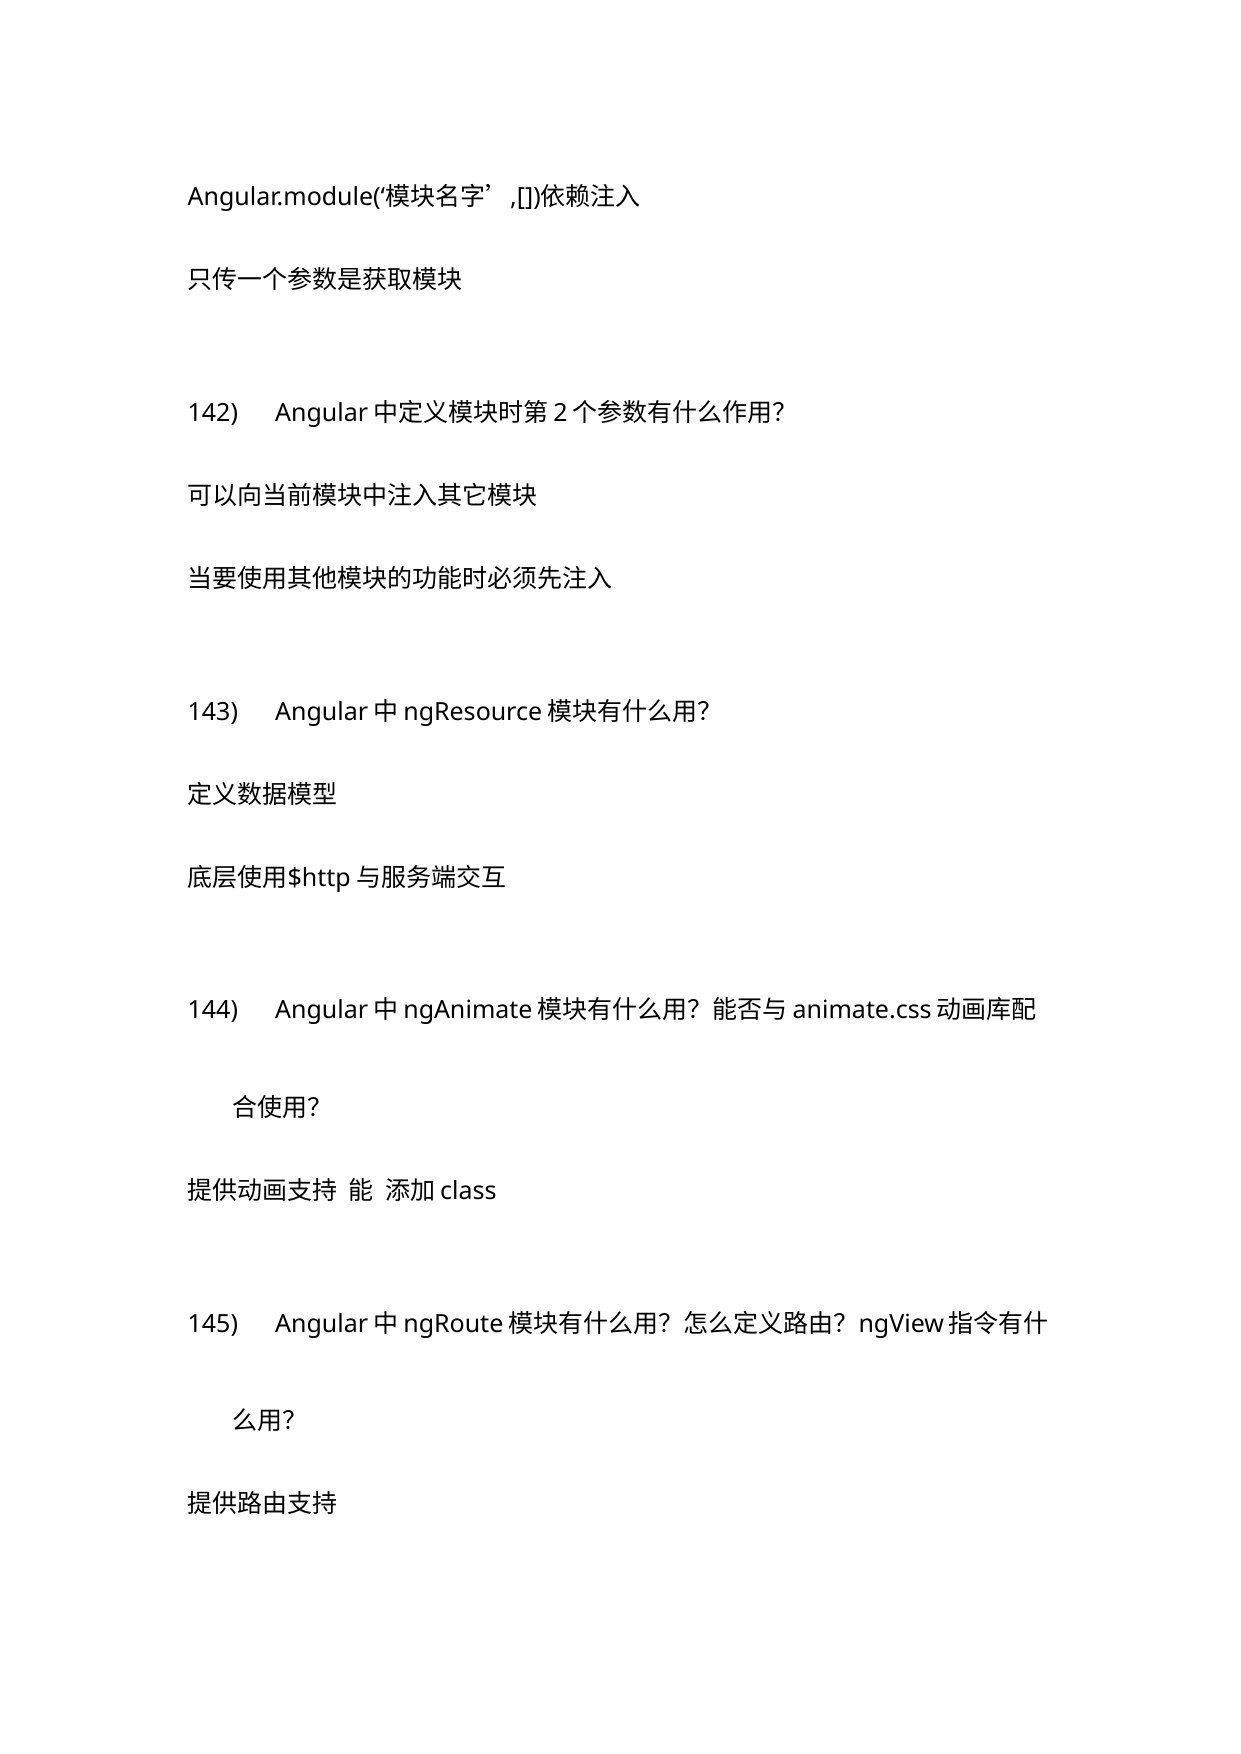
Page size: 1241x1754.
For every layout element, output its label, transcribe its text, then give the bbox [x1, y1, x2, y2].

list Angular中ngRoute模块有什么用？怎么定义路由？ngView指令有什么用？ [187, 1289, 1053, 1451]
text 定义数据模型 [187, 760, 1053, 825]
text 提供路由支持 [187, 1469, 1053, 1534]
text 当要使用其他模块的功能时必须先注入 [187, 544, 1053, 609]
text 只传一个参数是获取模块 [187, 245, 1053, 310]
list Angular中ngResource模块有什么用？ [187, 677, 1053, 742]
text Angular.module(‘模块名字’,[])依赖注入 [187, 162, 1053, 227]
text 可以向当前模块中注入其它模块 [187, 461, 1053, 526]
list Angular中定义模块时第2个参数有什么作用？ [187, 378, 1053, 443]
list Angular中ngAnimate模块有什么用？能否与animate.css动画库配合使用？ [187, 975, 1053, 1138]
text 底层使用$http与服务端交互 [187, 843, 1053, 908]
text 提供动画支持 能 添加class [187, 1156, 1053, 1221]
